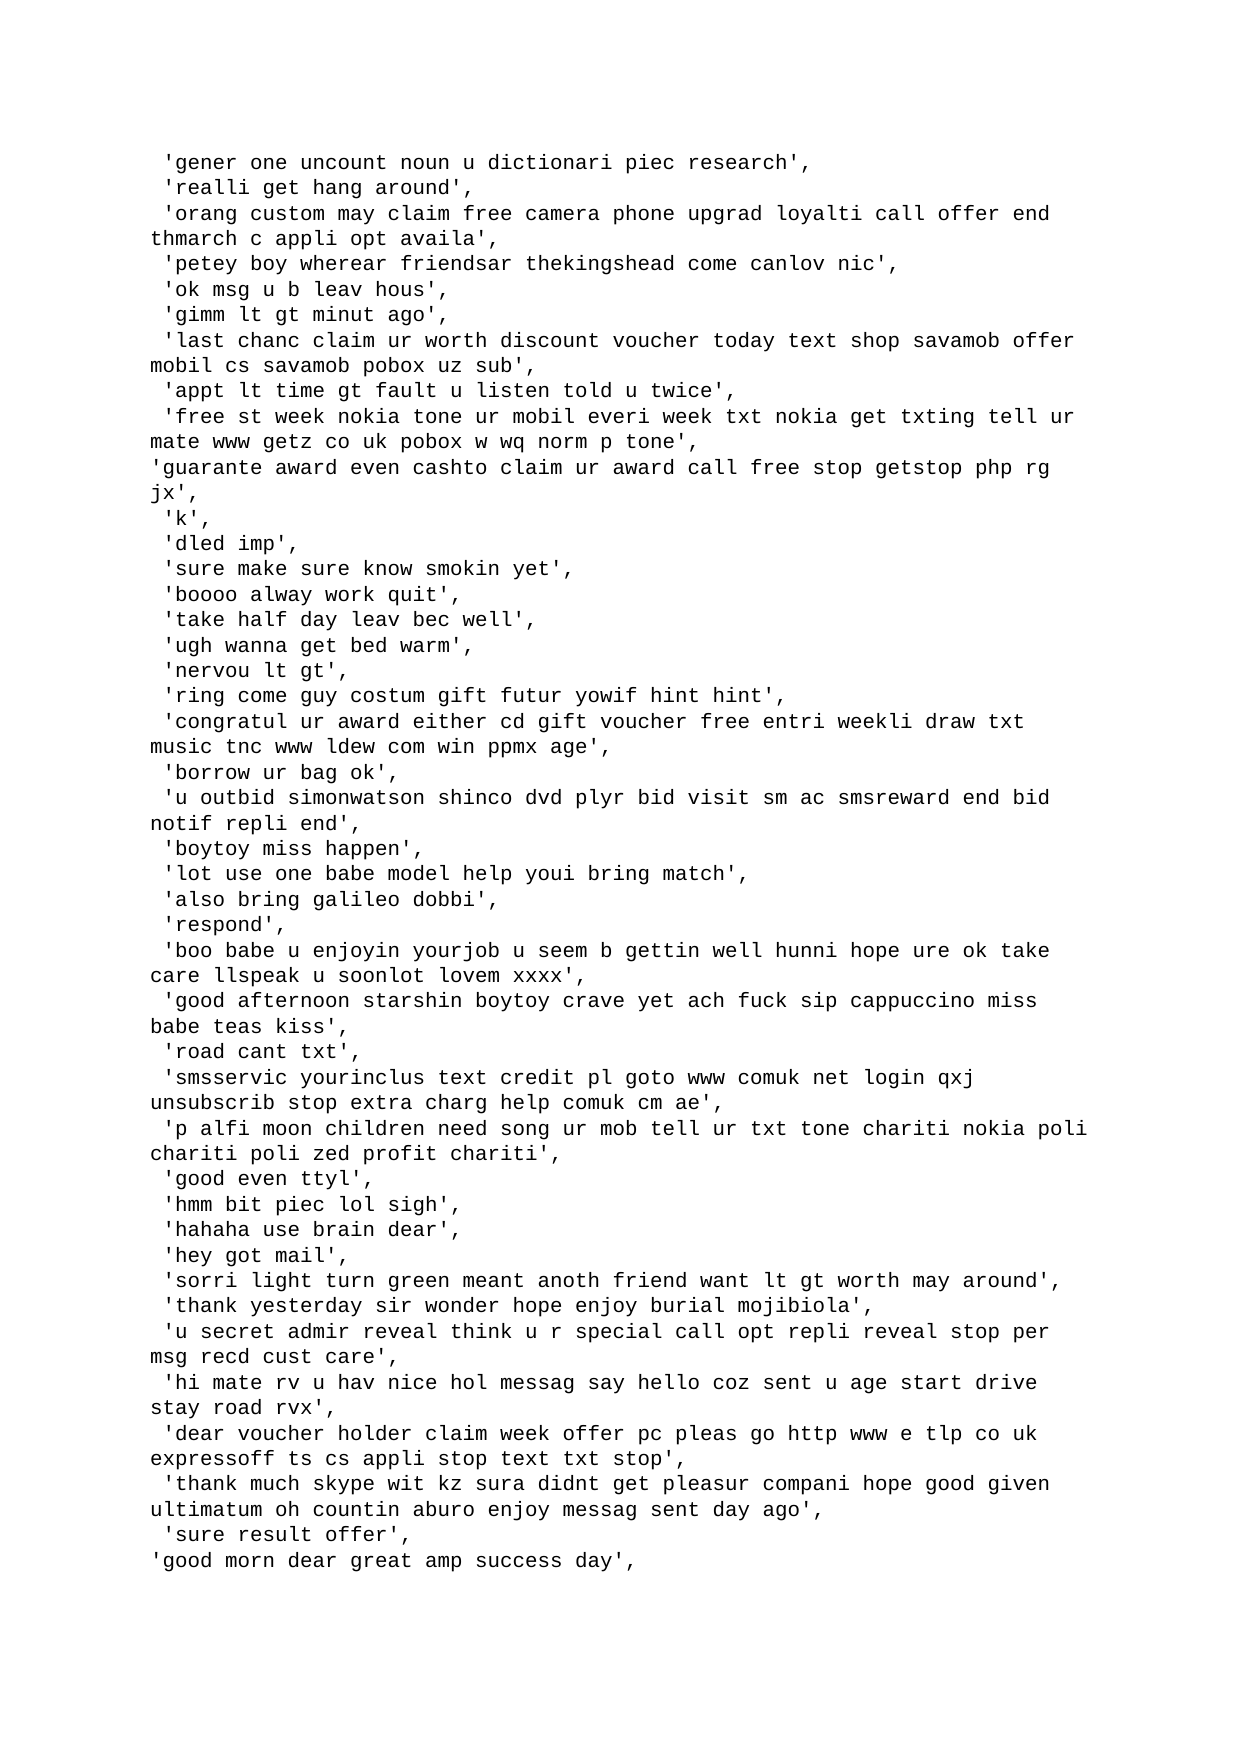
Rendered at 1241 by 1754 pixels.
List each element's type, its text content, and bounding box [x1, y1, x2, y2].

text 'last chanc claim ur worth discount voucher today text shop savamob offer mobil cs savamob pobox uz sub', [150, 328, 1090, 379]
text 'orang custom may claim free camera phone upgrad loyalti call offer end thmarch c appli opt availa', [150, 201, 1090, 252]
text 'u outbid simonwatson shinco dvd plyr bid visit sm ac smsreward end bid notif repli end', [150, 785, 1090, 836]
text 'hmm bit piec lol sigh', [150, 1192, 1090, 1217]
text 'thank much skype wit kz sura didnt get pleasur compani hope good given ultimatum oh countin aburo enjoy messag sent day ago', [150, 1472, 1090, 1522]
text 'respond', [150, 912, 1090, 938]
text 'sorri light turn green meant anoth friend want lt gt worth may around', [150, 1268, 1090, 1294]
text 'thank yesterday sir wonder hope enjoy burial mojibiola', [150, 1294, 1090, 1319]
text 'k', [150, 506, 1090, 531]
text 'dled imp', [150, 531, 1090, 557]
text 'hi mate rv u hav nice hol messag say hello coz sent u age start drive stay road rvx', [150, 1370, 1090, 1421]
text 'nervou lt gt', [150, 658, 1090, 684]
text 'gimm lt gt minut ago', [150, 302, 1090, 328]
text 'good even ttyl', [150, 1167, 1090, 1192]
text 'also bring galileo dobbi', [150, 887, 1090, 912]
text 'guarante award even cashto claim ur award call free stop getstop php rg jx', [150, 455, 1090, 506]
text 'appt lt time gt fault u listen told u twice', [150, 379, 1090, 404]
text 'ok msg u b leav hous', [150, 277, 1090, 302]
text 'ugh wanna get bed warm', [150, 633, 1090, 658]
text 'gener one uncount noun u dictionari piec research', [150, 150, 1090, 175]
text 'road cant txt', [150, 1039, 1090, 1065]
text 'take half day leav bec well', [150, 607, 1090, 633]
text 'boo babe u enjoyin yourjob u seem b gettin well hunni hope ure ok take care llspeak u soonlot lovem xxxx', [150, 938, 1090, 989]
text 'realli get hang around', [150, 175, 1090, 201]
text 'smsservic yourinclus text credit pl goto www comuk net login qxj unsubscrib stop extra charg help comuk cm ae', [150, 1065, 1090, 1116]
text 'free st week nokia tone ur mobil everi week txt nokia get txting tell ur mate www getz co uk pobox w wq norm p tone', [150, 404, 1090, 455]
text 'ring come guy costum gift futur yowif hint hint', [150, 684, 1090, 709]
text 'good afternoon starshin boytoy crave yet ach fuck sip cappuccino miss babe teas kiss', [150, 989, 1090, 1039]
text 'petey boy wherear friendsar thekingshead come canlov nic', [150, 252, 1090, 277]
text 'hey got mail', [150, 1243, 1090, 1268]
text 'boooo alway work quit', [150, 582, 1090, 607]
text 'congratul ur award either cd gift voucher free entri weekli draw txt music tnc www ldew com win ppmx age', [150, 709, 1090, 760]
text 'u secret admir reveal think u r special call opt repli reveal stop per msg recd cust care', [150, 1319, 1090, 1370]
text 'sure make sure know smokin yet', [150, 557, 1090, 582]
text 'dear voucher holder claim week offer pc pleas go http www e tlp co uk expressoff ts cs appli stop text txt stop', [150, 1421, 1090, 1472]
text 'p alfi moon children need song ur mob tell ur txt tone chariti nokia poli chariti poli zed profit chariti', [150, 1116, 1090, 1167]
text 'sure result offer', [150, 1522, 1090, 1548]
text 'good morn dear great amp success day', [150, 1548, 1090, 1573]
text 'boytoy miss happen', [150, 836, 1090, 862]
text 'borrow ur bag ok', [150, 760, 1090, 785]
text 'lot use one babe model help youi bring match', [150, 862, 1090, 887]
text 'hahaha use brain dear', [150, 1217, 1090, 1243]
